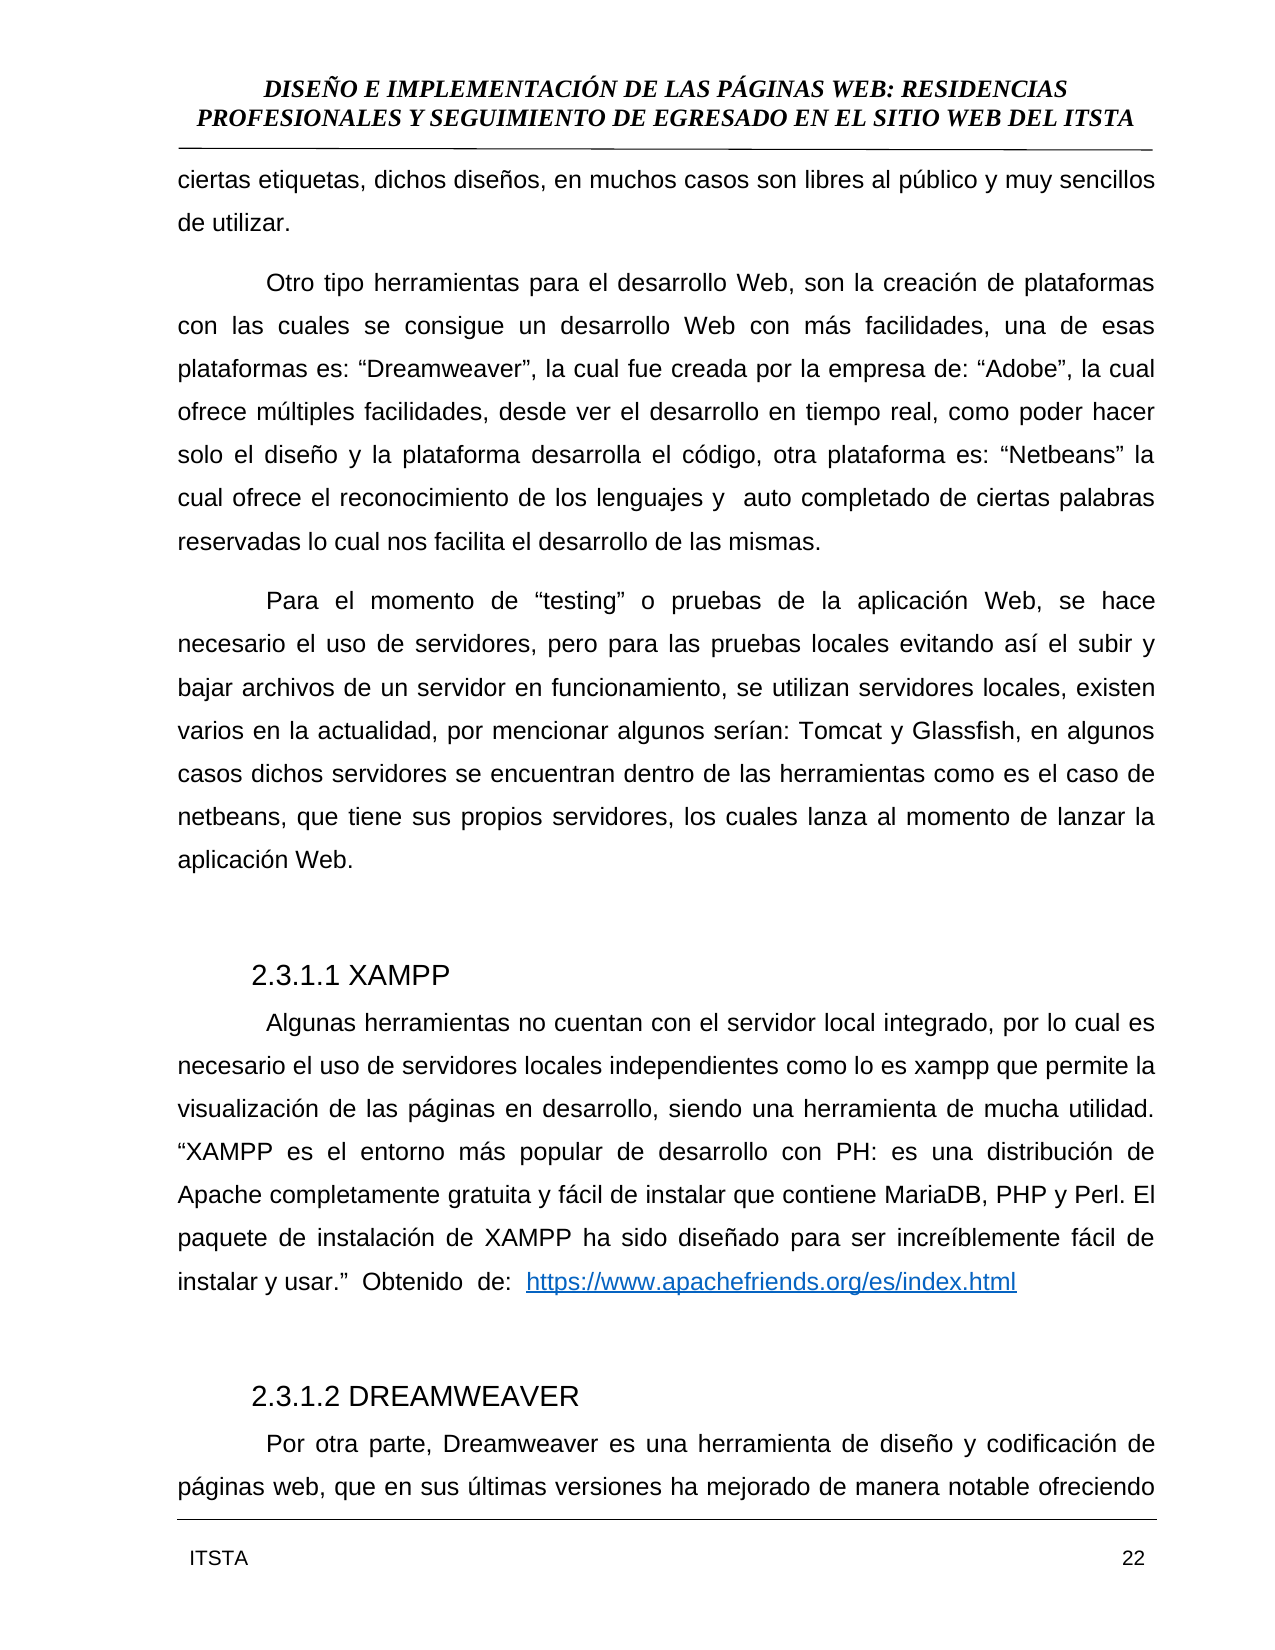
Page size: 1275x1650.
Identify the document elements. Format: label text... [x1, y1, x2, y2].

subtitle 2.3.1.1 XAMPP [177, 957, 1157, 991]
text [177, 1429, 1157, 1501]
text Algunas herramientas no cuentan con el servidor local integrado, por lo cual es necesario el uso de servidores locales independientes como lo es xampp que permite la visualización de las páginas en desarrollo, siendo una herramienta de mucha utilidad. “XAMPP es el entorno más popular de desarrollo con PH: es una distribución de Apache completamente gratuita y fácil de instalar que contiene MariaDB, PHP y Perl. El paquete de instalación de XAMPP ha sido diseñado para ser increíblemente fácil de instalar y usar.” Obtenido de: https://www.apachefriends.org/es/index.html [177, 1008, 1157, 1295]
text Para el momento de “testing” o pruebas de la aplicación Web, se hace necesario el uso de servidores, pero para las pruebas locales evitando así el subir y bajar archivos de un servidor en funcionamiento, se utilizan servidores locales, existen varios en la actualidad, por mencionar algunos serían: Tomcat y Glassfish, en algunos casos dichos servidores se encuentran dentro de las herramientas como es el caso de netbeans, que tiene sus propios servidores, los cuales lanza al momento de lanzar la aplicación Web. [177, 586, 1157, 874]
subtitle 2.3.1.2 DREAMWEAVER [177, 1379, 1157, 1412]
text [177, 165, 1157, 237]
text Otro tipo herramientas para el desarrollo Web, son la creación de plataformas con las cuales se consigue un desarrollo Web con más facilidades, una de esas plataformas es: “Dreamweaver”, la cual fue creada por la empresa de: “Adobe”, la cual ofrece múltiples facilidades, desde ver el desarrollo en tiempo real, como poder hacer solo el diseño y la plataforma desarrolla el código, otra plataforma es: “Netbeans” la cual ofrece el reconocimiento de los lenguajes y auto completado de ciertas palabras reservadas lo cual nos facilita el desarrollo de las mismas. [177, 268, 1157, 555]
